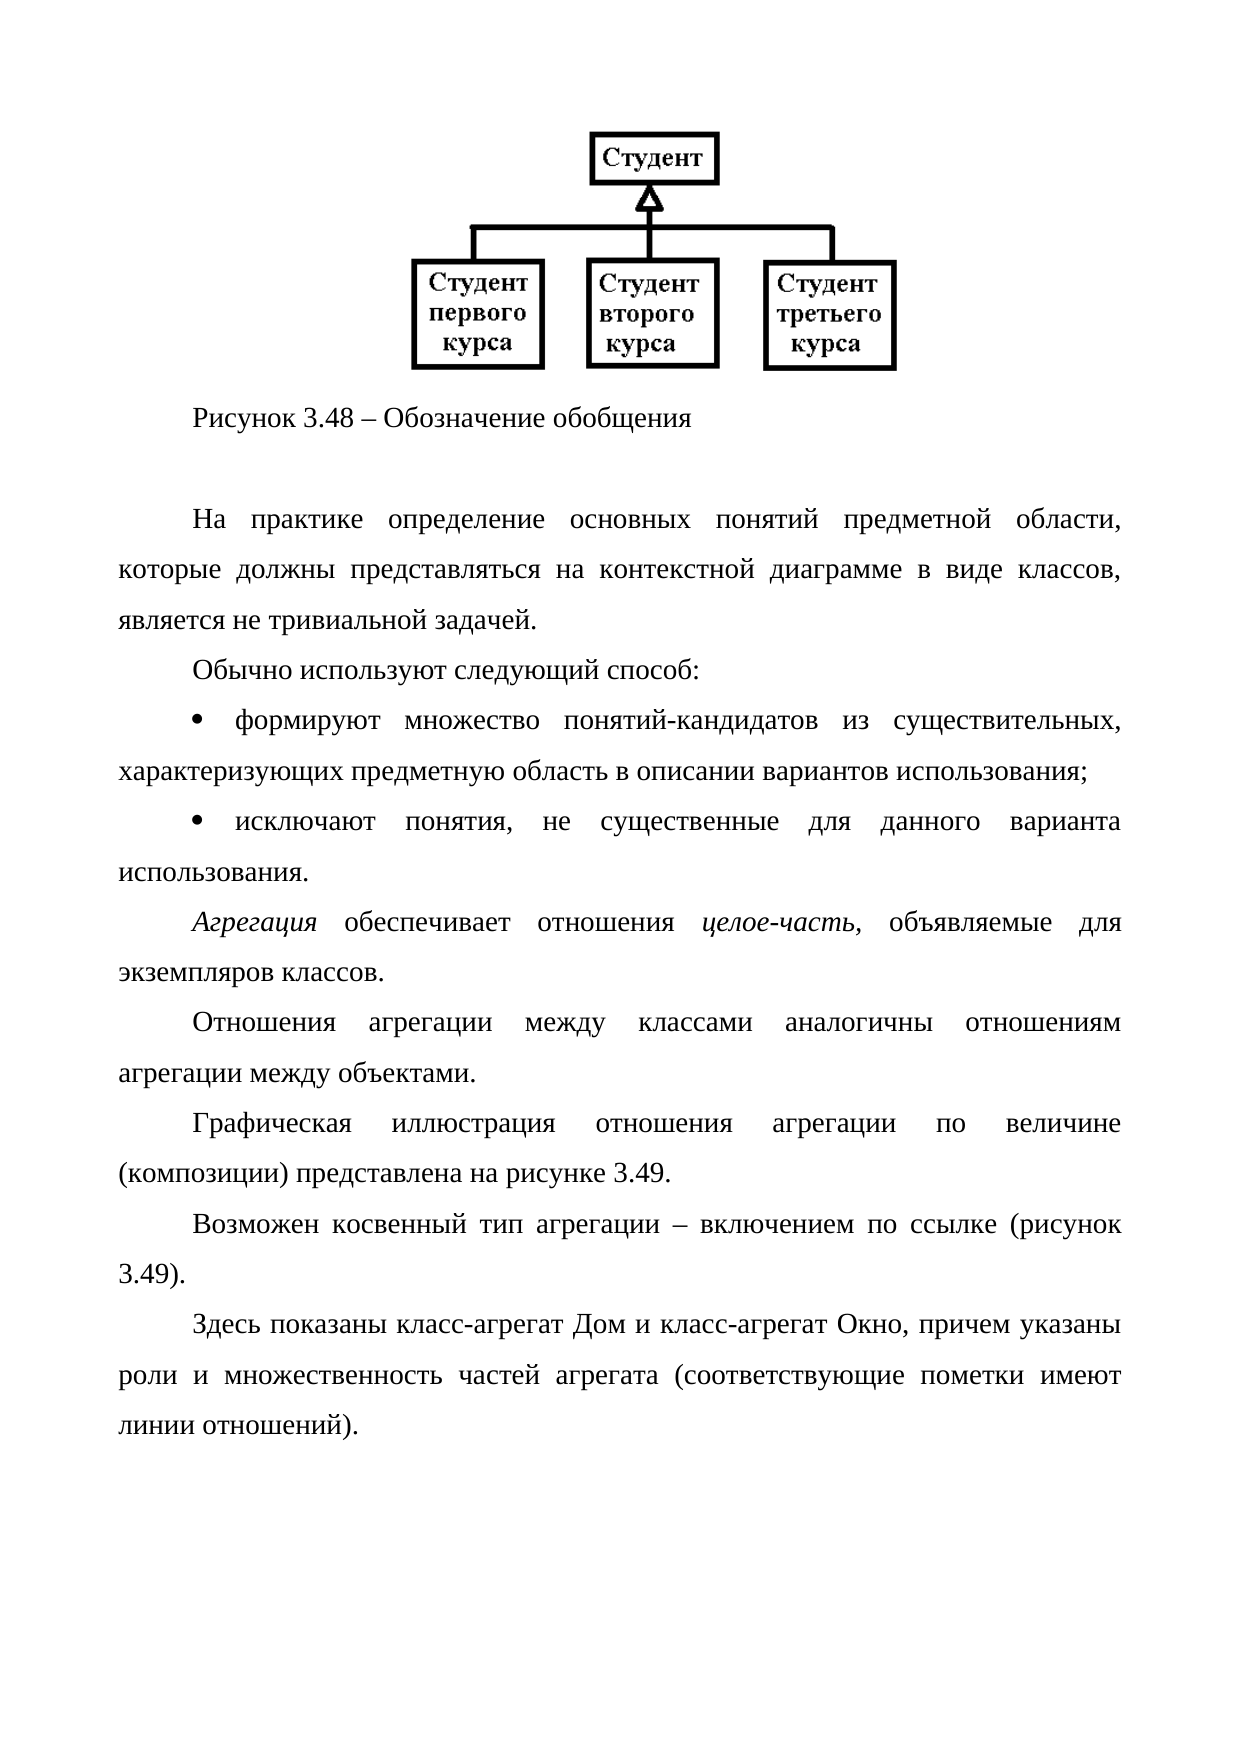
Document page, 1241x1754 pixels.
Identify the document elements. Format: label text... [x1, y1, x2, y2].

picture [400, 118, 914, 387]
text Здесь показаны класс-агрегат Дом и класс-агрегат Окно, причем указаны роли и множественность частей агрегата (соответствующие пометки имеют линии отношений). [118, 1306, 1122, 1441]
text Графическая иллюстрация отношения агрегации по величине (композиции) представлена на рисунке 3.49. [118, 1105, 1122, 1189]
text На практике определение основных понятий предметной области, которые должны представляться на контекстной диаграмме в виде классов, является не тривиальной задачей. [118, 501, 1122, 635]
text Возможен косвенный тип агрегации – включением по ссылке (рисунок 3.49). [118, 1206, 1122, 1290]
text Агрегация обеспечивает отношения целое-часть, объявляемые для экземпляров классов. [118, 904, 1122, 988]
text Обычно используют следующий способ: [118, 652, 1122, 686]
list исключают понятия, не существенные для данного варианта использования. [118, 803, 1122, 887]
text Рисунок 3.48 – Обозначение обобщения [118, 401, 1122, 434]
list формируют множество понятий-кандидатов из существительных, характеризующих предметную область в описании вариантов использования; [118, 702, 1122, 786]
text Отношения агрегации между классами аналогичны отношениям агрегации между объектами. [118, 1004, 1122, 1088]
